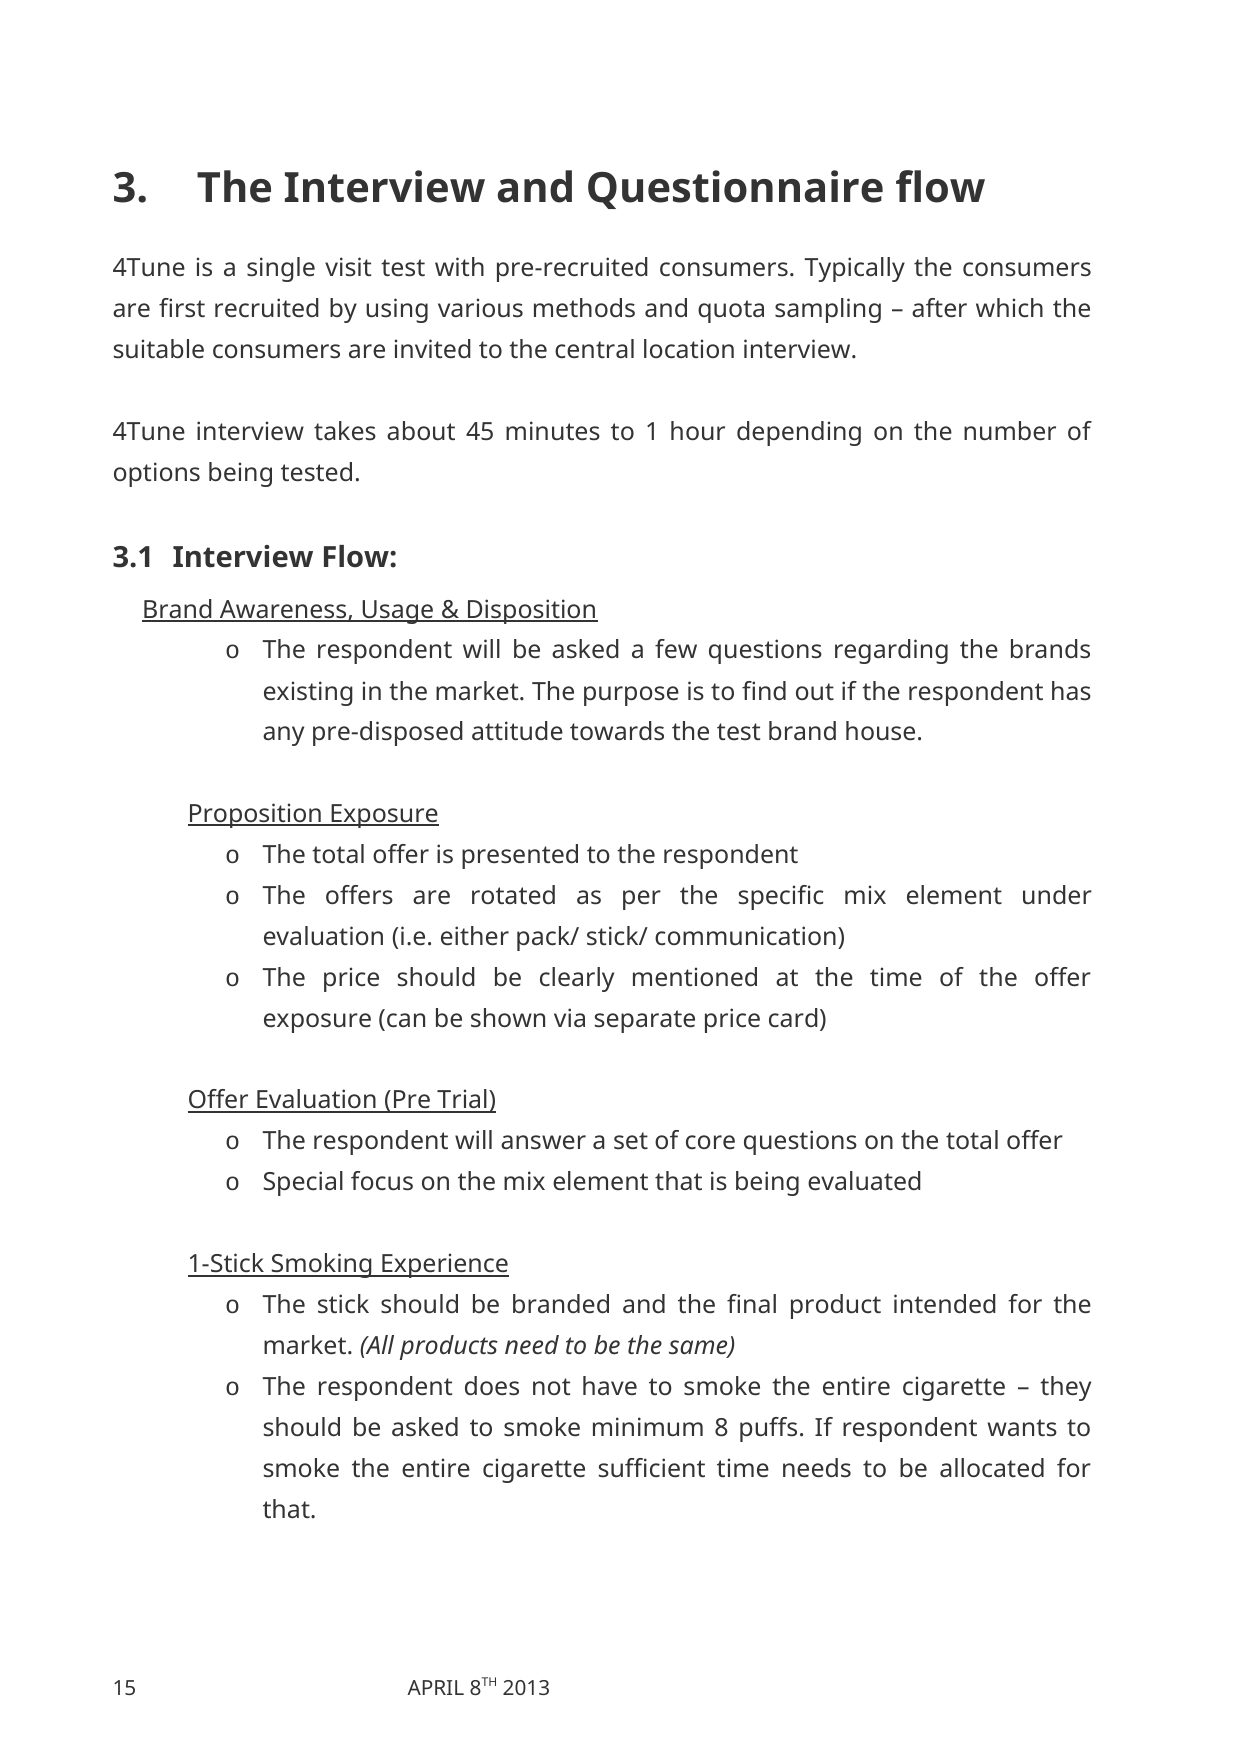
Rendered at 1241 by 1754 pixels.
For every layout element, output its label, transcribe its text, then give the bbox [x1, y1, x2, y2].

list The offers are rotated as per the specific mix element under evaluation (i.e. either pack/ stick/ communication) [225, 878, 1092, 953]
text Brand Awareness, Usage & Disposition [142, 591, 1092, 625]
list 1-Stick Smoking Experience [187, 1246, 1092, 1280]
list The respondent does not have to smoke the entire cigarette – they should be asked to smoke minimum 8 puffs. If respondent wants to smoke the entire cigarette sufficient time needs to be allocated for that. [225, 1369, 1092, 1525]
list The respondent will be asked a few questions regarding the brands existing in the market. The purpose is to find out if the respondent has any pre-disposed attitude towards the test brand house. [225, 632, 1092, 748]
list 4Tune is a single visit test with pre-recruited consumers. Typically the consumers are first recruited by using various methods and quota sampling – after which the suitable consumers are invited to the central location interview. [112, 250, 1092, 366]
list The total offer is presented to the respondent [225, 837, 1092, 871]
subtitle The Interview and Questionnaire flow [112, 162, 1087, 212]
list The stick should be branded and the final product intended for the market. (All products need to be the same) [225, 1287, 1092, 1362]
list Offer Evaluation (Pre Trial) [187, 1082, 1092, 1116]
list The price should be clearly mentioned at the time of the offer exposure (can be shown via separate price card) [225, 959, 1092, 1034]
list The respondent will answer a set of core questions on the total offer [225, 1123, 1092, 1157]
list Special focus on the mix element that is being evaluated [225, 1164, 1092, 1198]
list Proposition Exposure [187, 796, 1092, 830]
list 4Tune interview takes about 45 minutes to 1 hour depending on the number of options being tested. [112, 413, 1092, 488]
subtitle Interview Flow: [112, 536, 1056, 576]
